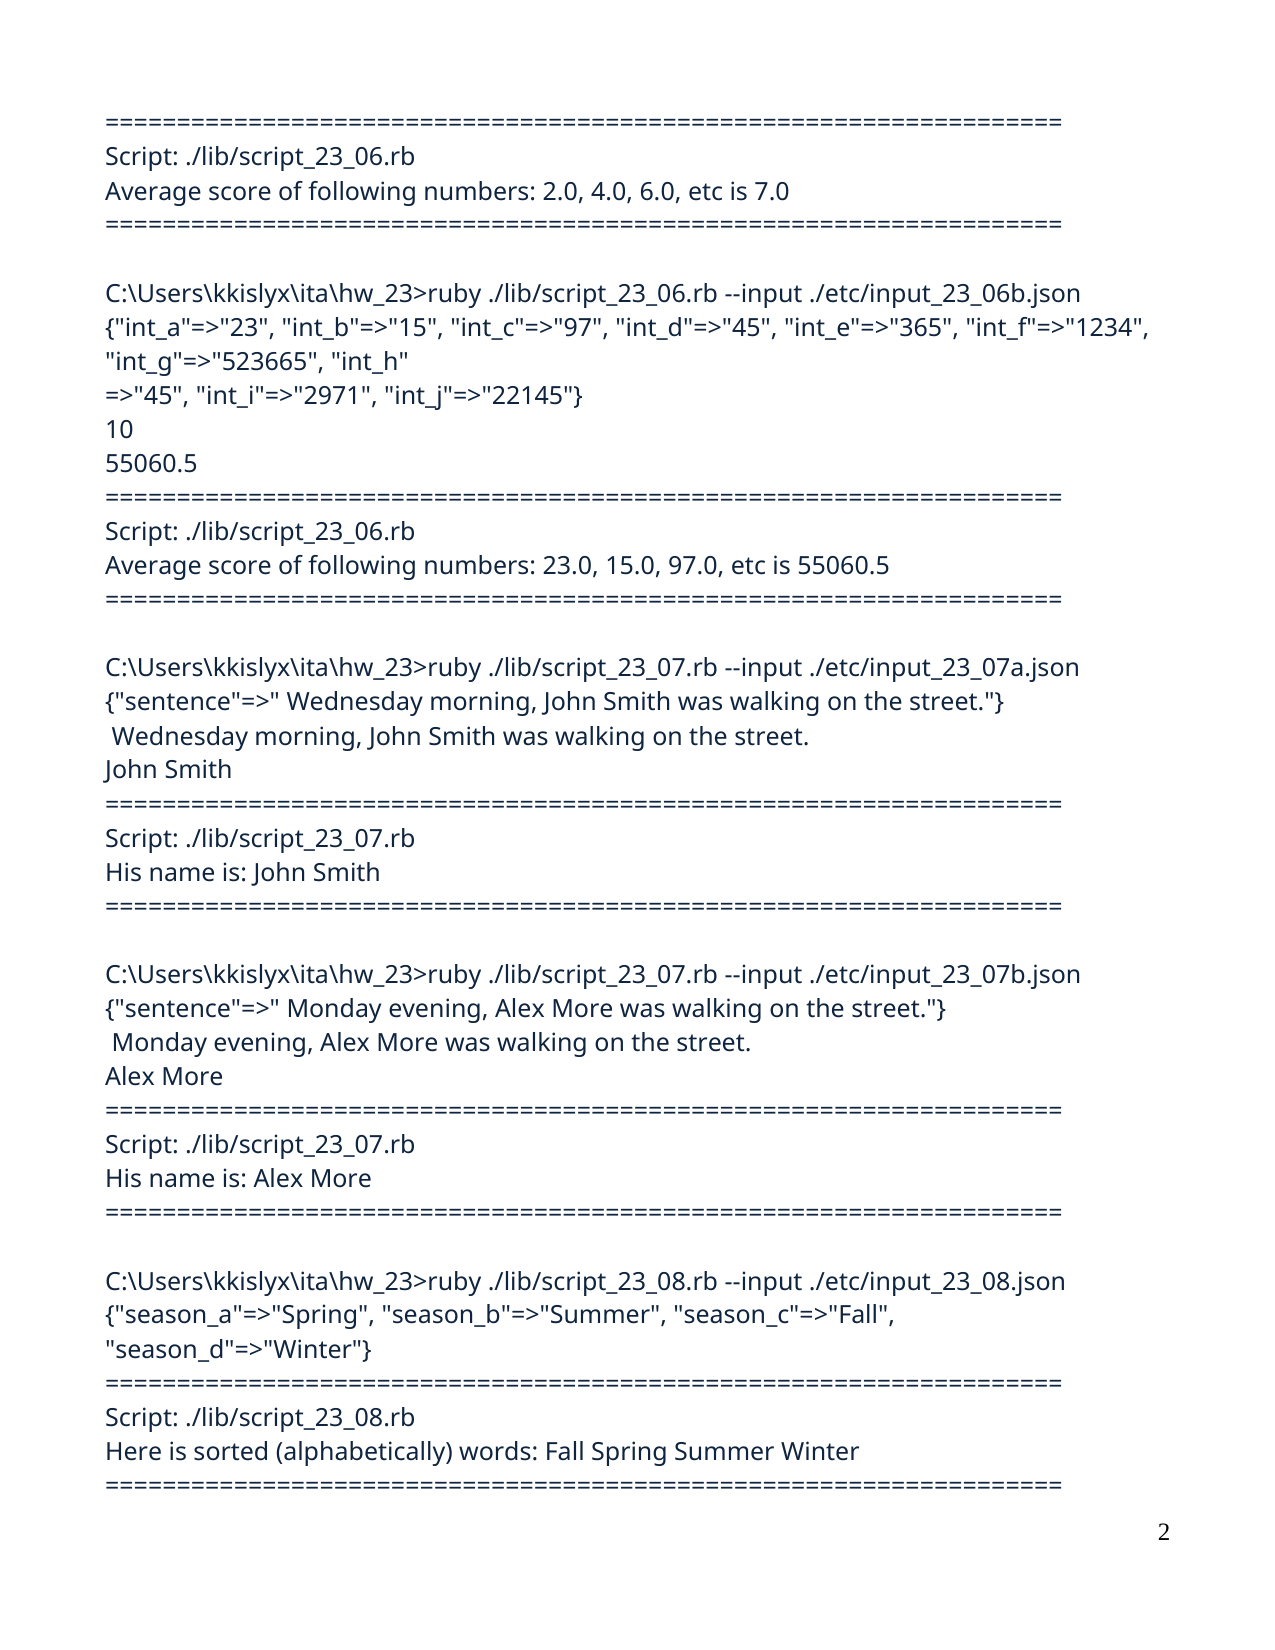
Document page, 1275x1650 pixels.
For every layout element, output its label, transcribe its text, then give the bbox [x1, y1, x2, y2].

text Script: ./lib/script_23_08.rb [105, 1399, 1159, 1433]
text =================================================================== [105, 207, 1159, 241]
text John Smith [105, 752, 1159, 786]
text C:\Users\kkislyx\ita\hw_23>ruby ./lib/script_23_07.rb --input ./etc/input_23_07a.json [105, 650, 1159, 684]
text {"season_a"=>"Spring", "season_b"=>"Summer", "season_c"=>"Fall", "season_d"=>"Winter"} [105, 1297, 1159, 1365]
text =================================================================== [105, 480, 1159, 514]
text Average score of following numbers: 23.0, 15.0, 97.0, etc is 55060.5 [105, 548, 1159, 582]
text =================================================================== [105, 582, 1159, 616]
text {"int_a"=>"23", "int_b"=>"15", "int_c"=>"97", "int_d"=>"45", "int_e"=>"365", "int_f"=>"1234", "int_g"=>"523665", "int_h" [105, 309, 1159, 377]
text Script: ./lib/script_23_06.rb [105, 139, 1159, 173]
text =>"45", "int_i"=>"2971", "int_j"=>"22145"} [105, 377, 1159, 412]
text Average score of following numbers: 2.0, 4.0, 6.0, etc is 7.0 [105, 173, 1159, 207]
text =================================================================== [105, 786, 1159, 820]
text =================================================================== [105, 888, 1159, 922]
text 10 [105, 412, 1159, 446]
text Monday evening, Alex More was walking on the street. [105, 1025, 1159, 1059]
text 55060.5 [105, 446, 1159, 480]
text =================================================================== [105, 105, 1159, 139]
text His name is: John Smith [105, 854, 1159, 888]
text C:\Users\kkislyx\ita\hw_23>ruby ./lib/script_23_06.rb --input ./etc/input_23_06b.json [105, 275, 1159, 309]
text Script: ./lib/script_23_07.rb [105, 1127, 1159, 1161]
text C:\Users\kkislyx\ita\hw_23>ruby ./lib/script_23_07.rb --input ./etc/input_23_07b.json [105, 957, 1159, 991]
text {"sentence"=>" Monday evening, Alex More was walking on the street."} [105, 991, 1159, 1025]
text Script: ./lib/script_23_06.rb [105, 514, 1159, 548]
text =================================================================== [105, 1195, 1159, 1229]
text Here is sorted (alphabetically) words: Fall Spring Summer Winter [105, 1433, 1159, 1467]
text Alex More [105, 1059, 1159, 1093]
text His name is: Alex More [105, 1161, 1159, 1195]
text Script: ./lib/script_23_07.rb [105, 820, 1159, 854]
text Wednesday morning, John Smith was walking on the street. [105, 718, 1159, 752]
text {"sentence"=>" Wednesday morning, John Smith was walking on the street."} [105, 684, 1159, 718]
text =================================================================== [105, 1093, 1159, 1127]
text =================================================================== [105, 1467, 1159, 1502]
text =================================================================== [105, 1365, 1159, 1399]
text C:\Users\kkislyx\ita\hw_23>ruby ./lib/script_23_08.rb --input ./etc/input_23_08.json [105, 1263, 1159, 1297]
